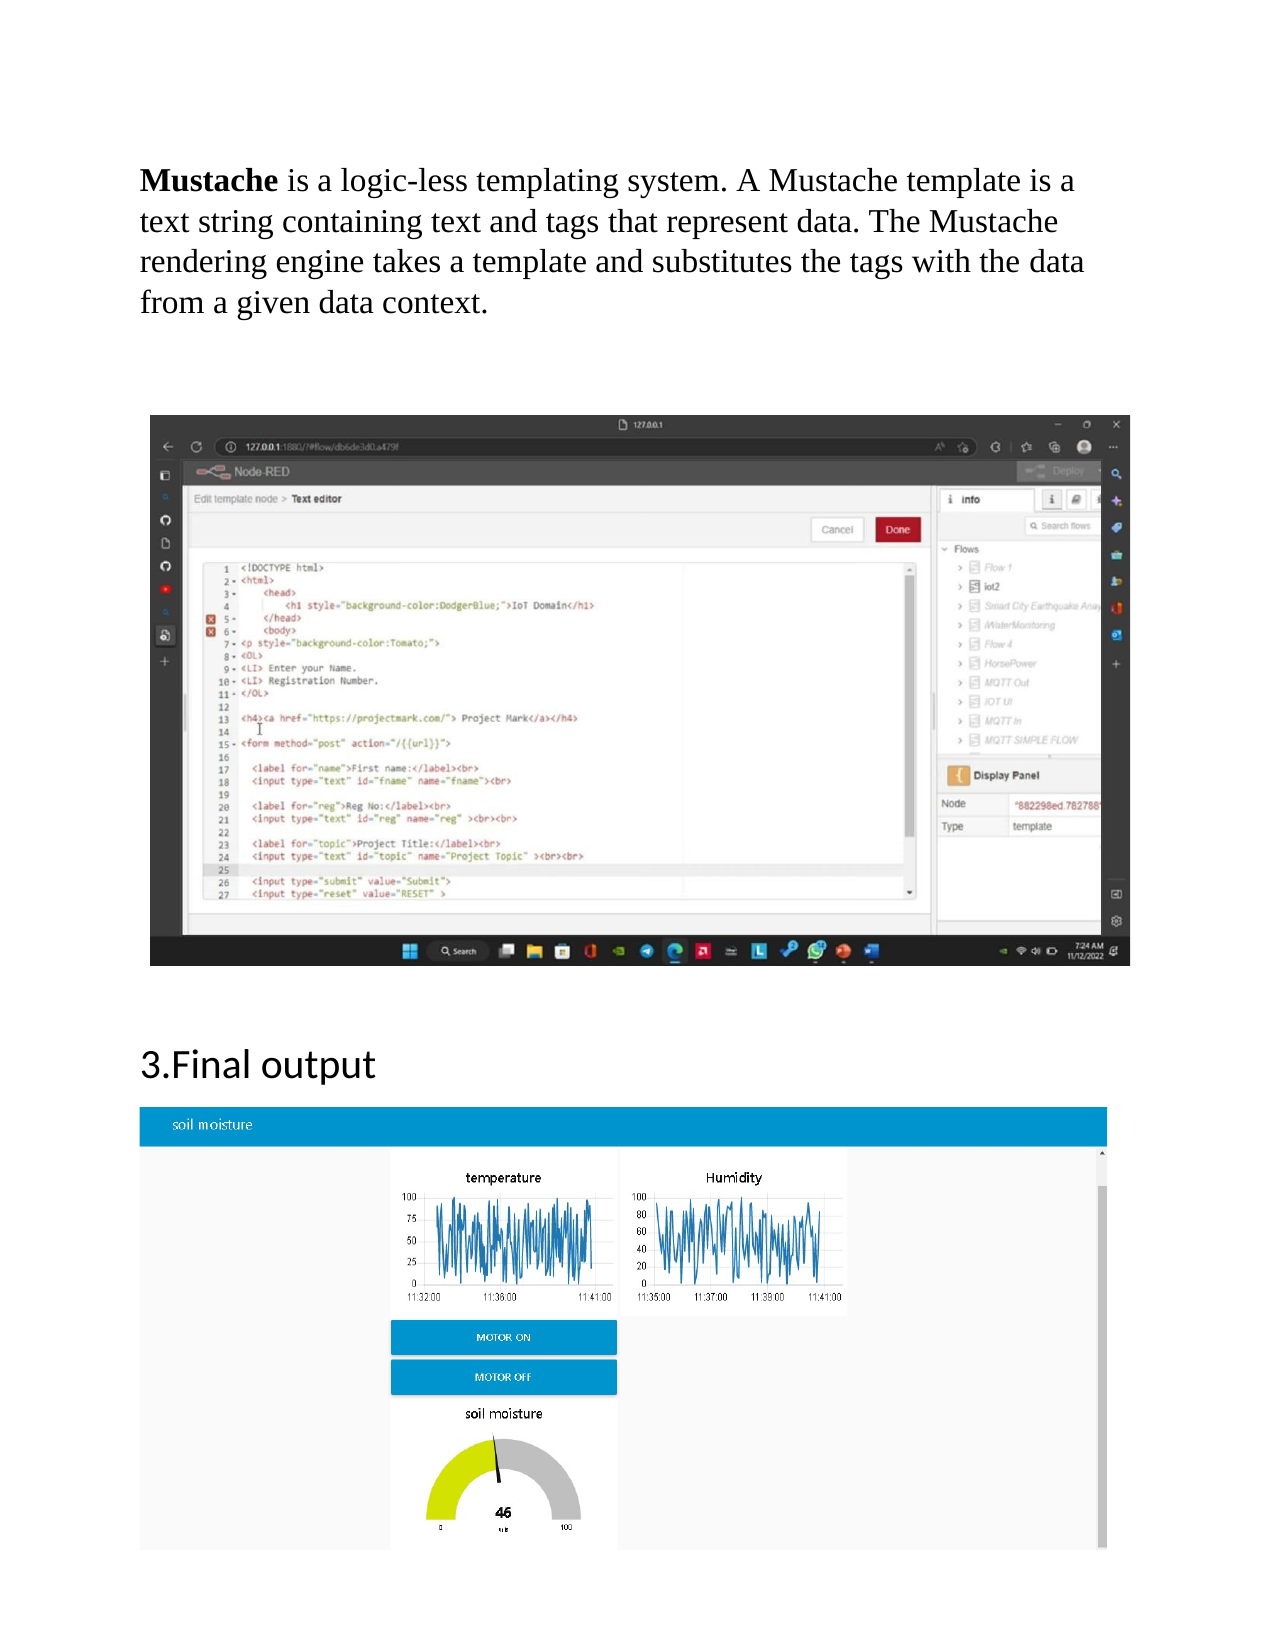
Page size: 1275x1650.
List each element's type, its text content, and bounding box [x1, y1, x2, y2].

picture [173, 1123, 180, 1129]
text Mustache is a logic-less templating system. A Mustache template is a text string containing text and tags that represent data. The Mustache rendering engine takes a template and substitutes the tags with the data from a given data context. [139, 160, 1125, 321]
text 3.Final output [139, 1038, 1154, 1089]
picture [150, 415, 1130, 966]
picture [139, 1147, 1108, 1550]
picture [188, 1120, 193, 1129]
